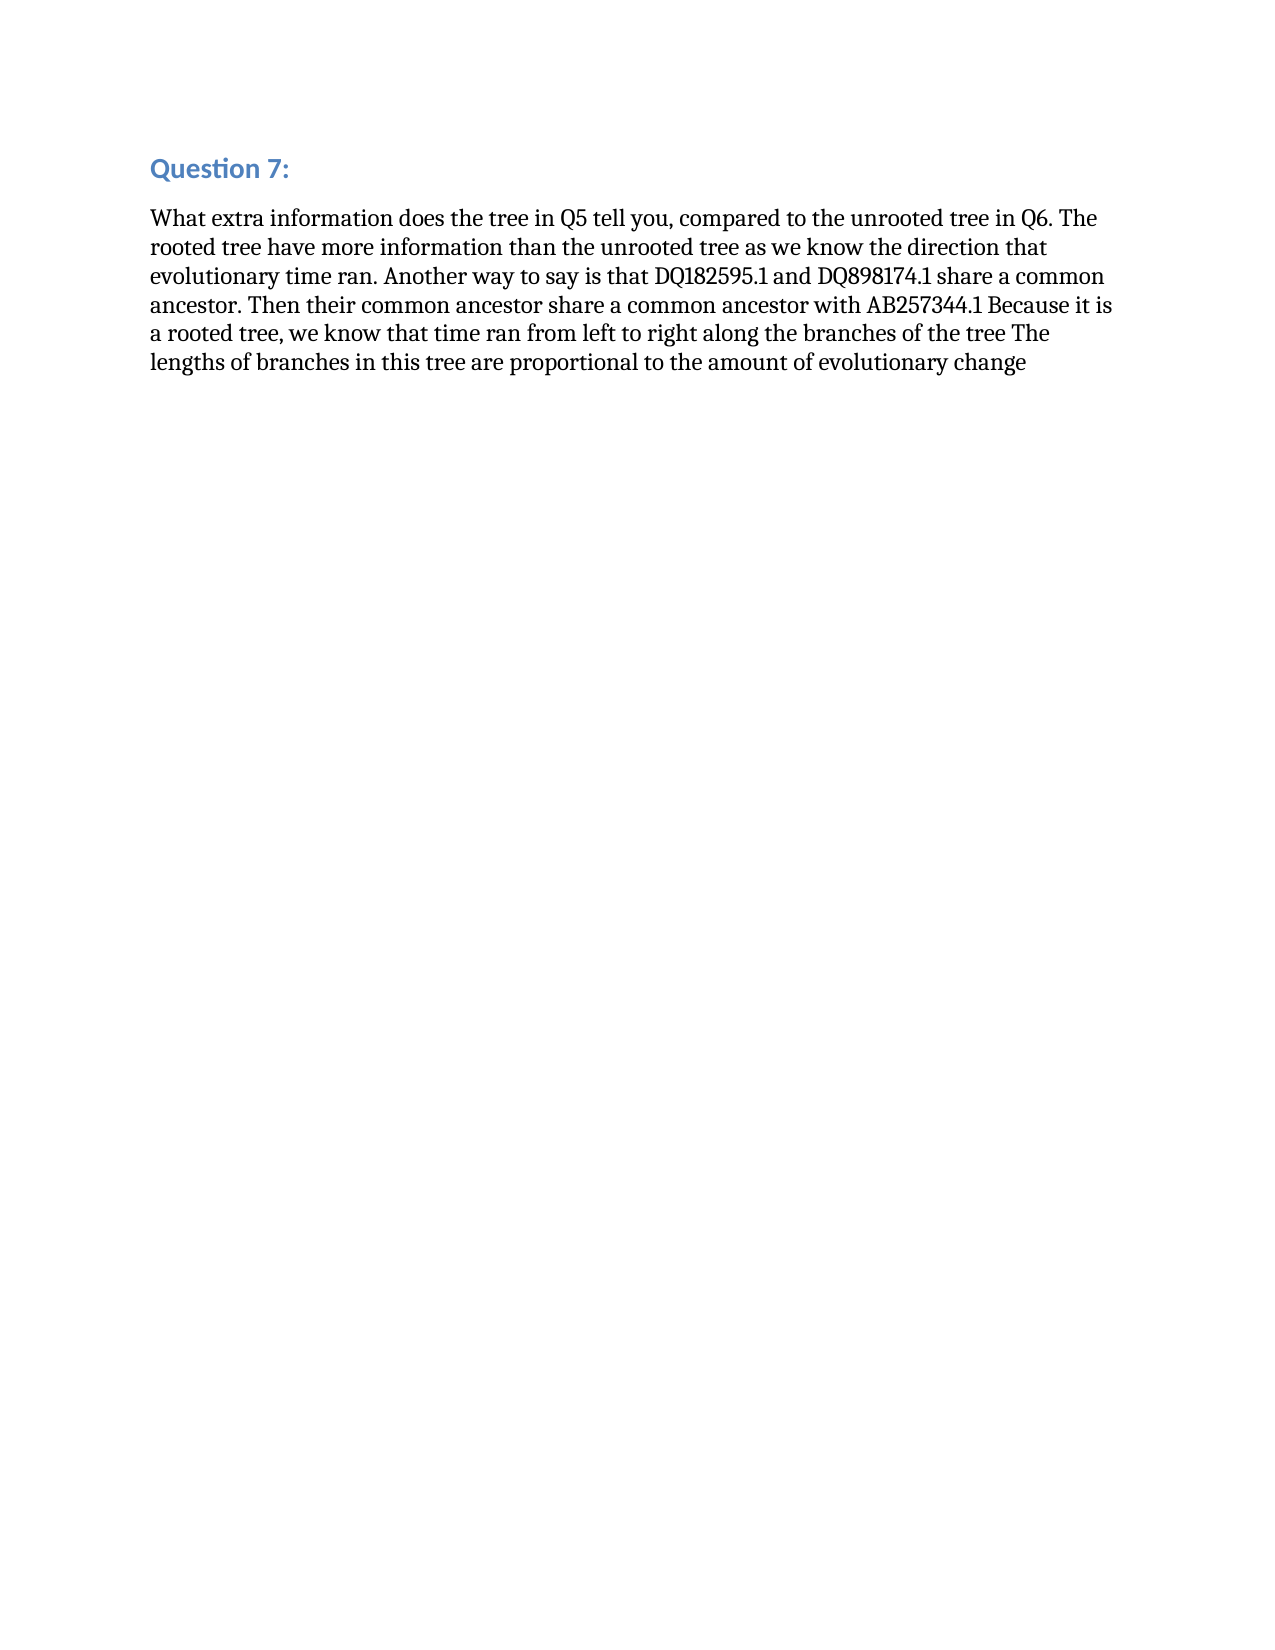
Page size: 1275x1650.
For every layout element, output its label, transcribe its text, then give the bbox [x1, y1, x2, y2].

subtitle Question 7: [150, 150, 1125, 186]
text What extra information does the tree in Q5 tell you, compared to the unrooted tree in Q6. The rooted tree have more information than the unrooted tree as we know the direction that evolutionary time ran. Another way to say is that DQ182595.1 and DQ898174.1 share a common ancestor. Then their common ancestor share a common ancestor with AB257344.1 Because it is a rooted tree, we know that time ran from left to right along the branches of the tree The lengths of branches in this tree are proportional to the amount of evolutionary change [150, 204, 1125, 377]
